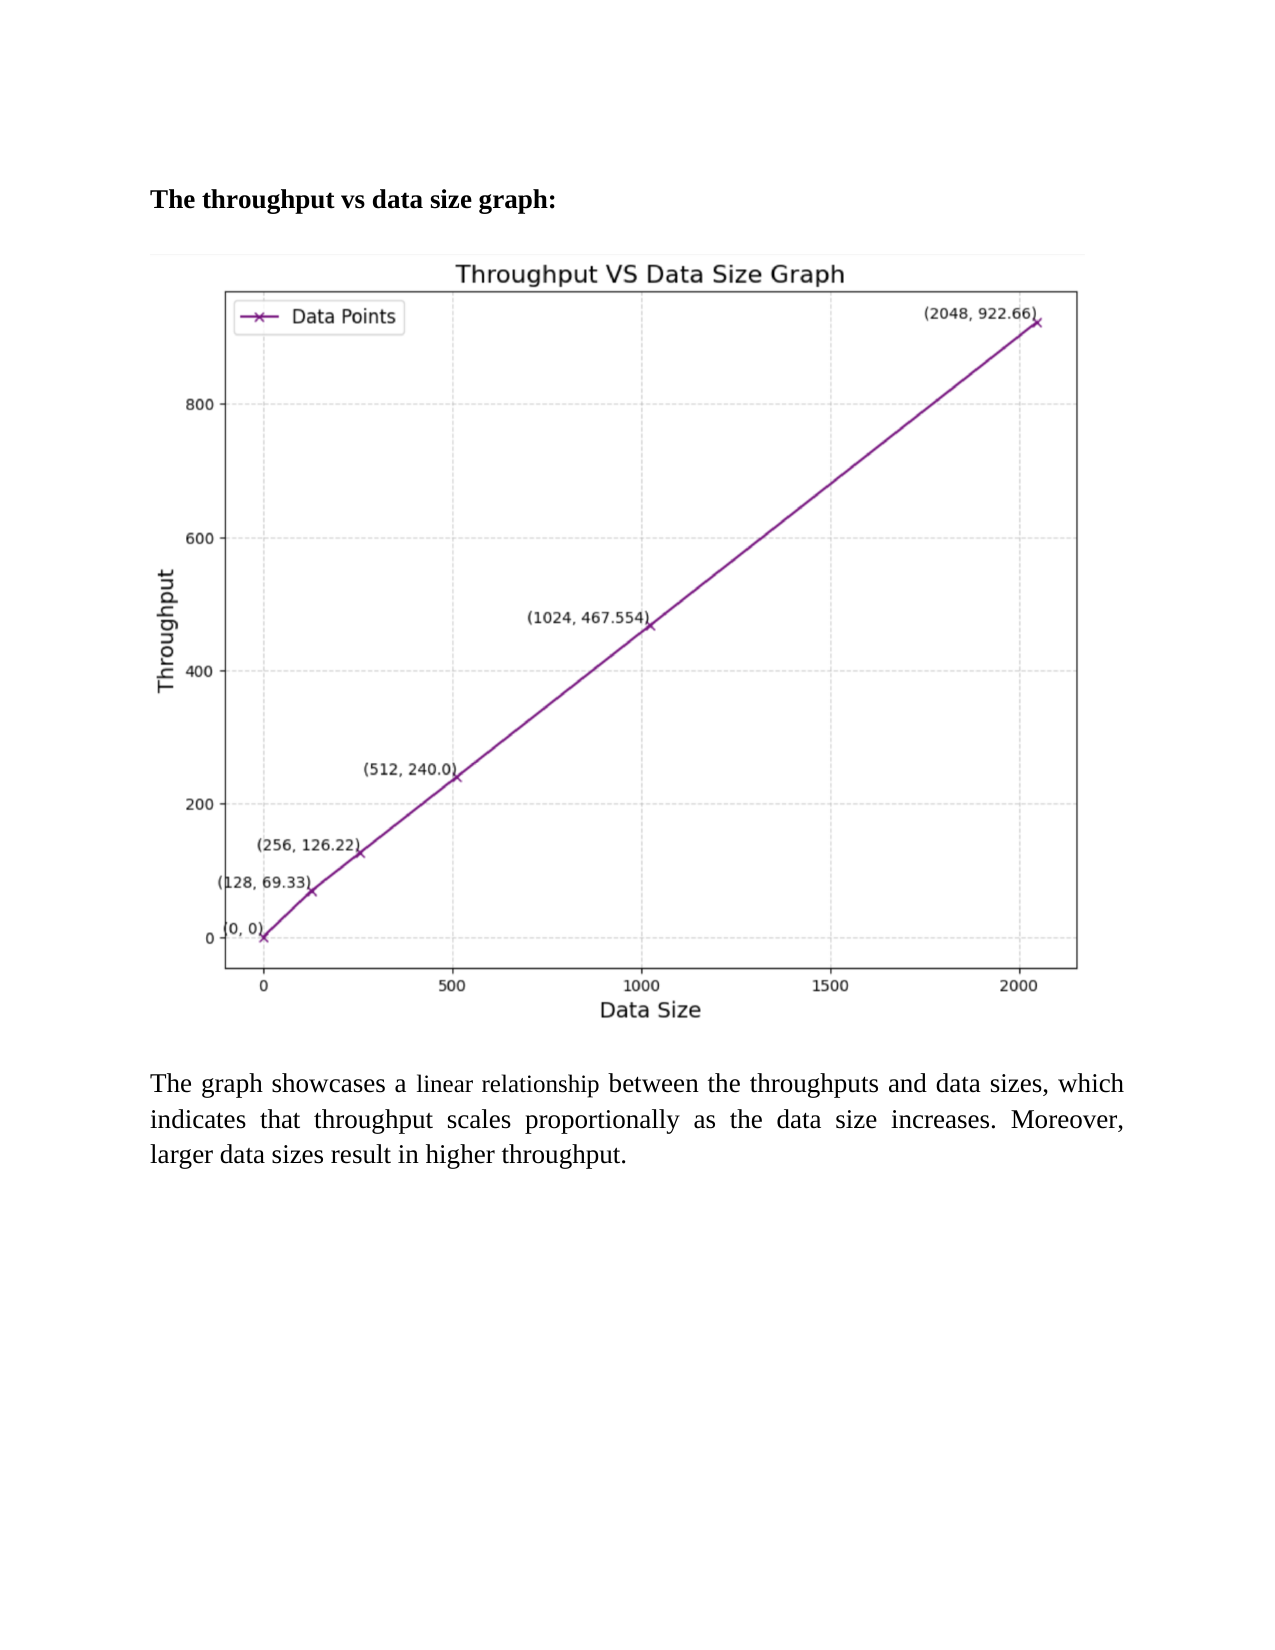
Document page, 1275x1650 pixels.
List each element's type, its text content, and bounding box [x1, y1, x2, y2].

text The graph showcases a linear relationship between the throughputs and data sizes, which indicates that throughput scales proportionally as the data size increases. Moreover, larger data sizes result in higher throughput. [150, 1067, 1125, 1169]
text The throughput vs data size graph: [150, 183, 1125, 214]
picture [150, 254, 1125, 1028]
